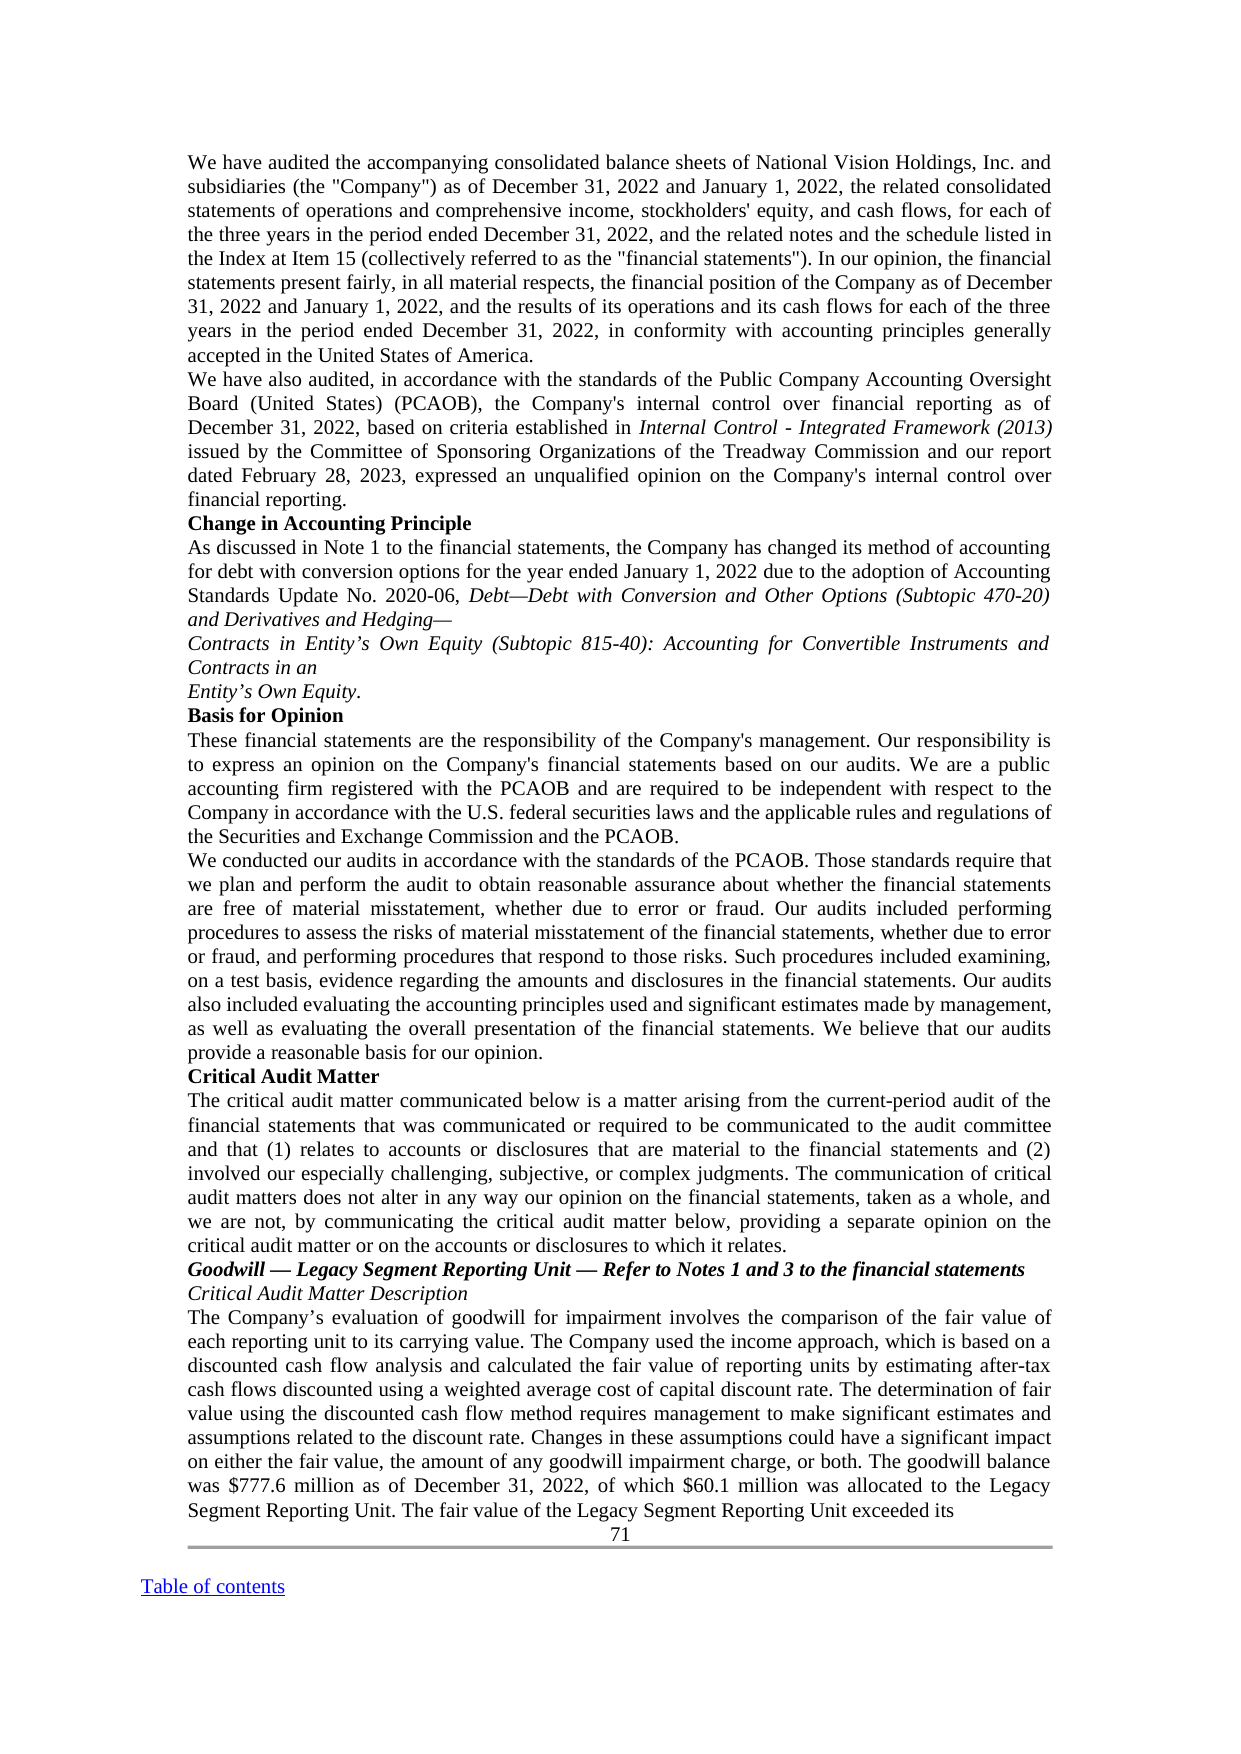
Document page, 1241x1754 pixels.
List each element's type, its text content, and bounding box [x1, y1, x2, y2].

text The critical audit matter communicated below is a matter arising from the current-period audit of the financial statements that was communicated or required to be communicated to the audit committee and that (1) relates to accounts or disclosures that are material to the financial statements and (2) involved our especially challenging, subjective, or complex judgments. The communication of critical audit matters does not alter in any way our opinion on the financial statements, taken as a whole, and we are not, by communicating the critical audit matter below, providing a separate opinion on the critical audit matter or on the accounts or disclosures to which it relates. [187, 1088, 1053, 1257]
text Change in Accounting Principle [187, 511, 1053, 535]
text Table of contents [141, 1574, 1053, 1598]
text Critical Audit Matter [187, 1064, 1053, 1088]
text 71 [187, 1522, 1053, 1545]
text We have also audited, in accordance with the standards of the Public Company Accounting Oversight Board (United States) (PCAOB), the Company's internal control over financial reporting as of December 31, 2022, based on criteria established in Internal Control - Integrated Framework (2013) issued by the Committee of Sponsoring Organizations of the Treadway Commission and our report dated February 28, 2023, expressed an unqualified opinion on the Company's internal control over financial reporting. [187, 367, 1053, 511]
text Critical Audit Matter Description [187, 1281, 1053, 1305]
text We conducted our audits in accordance with the standards of the PCAOB. Those standards require that we plan and perform the audit to obtain reasonable assurance about whether the financial statements are free of material misstatement, whether due to error or fraud. Our audits included performing procedures to assess the risks of material misstatement of the financial statements, whether due to error or fraud, and performing procedures that respond to those risks. Such procedures included examining, on a test basis, evidence regarding the amounts and disclosures in the financial statements. Our audits also included evaluating the accounting principles used and significant estimates made by management, as well as evaluating the overall presentation of the financial statements. We believe that our audits provide a reasonable basis for our opinion. [187, 848, 1053, 1064]
text Contracts in Entity’s Own Equity (Subtopic 815-40): Accounting for Convertible Instruments and Contracts in an [187, 631, 1053, 679]
text Goodwill — Legacy Segment Reporting Unit — Refer to Notes 1 and 3 to the financial statements [187, 1257, 1053, 1281]
text As discussed in Note 1 to the financial statements, the Company has changed its method of accounting for debt with conversion options for the year ended January 1, 2022 due to the adoption of Accounting Standards Update No. 2020-06, Debt—Debt with Conversion and Other Options (Subtopic 470-20) and Derivatives and Hedging— [187, 535, 1053, 631]
text Entity’s Own Equity. [187, 679, 1053, 703]
text We have audited the accompanying consolidated balance sheets of National Vision Holdings, Inc. and subsidiaries (the "Company") as of December 31, 2022 and January 1, 2022, the related consolidated statements of operations and comprehensive income, stockholders' equity, and cash flows, for each of the three years in the period ended December 31, 2022, and the related notes and the schedule listed in the Index at Item 15 (collectively referred to as the "financial statements"). In our opinion, the financial statements present fairly, in all material respects, the financial position of the Company as of December 31, 2022 and January 1, 2022, and the results of its operations and its cash flows for each of the three years in the period ended December 31, 2022, in conformity with accounting principles generally accepted in the United States of America. [187, 150, 1053, 367]
text Basis for Opinion [187, 703, 1053, 727]
text The Company’s evaluation of goodwill for impairment involves the comparison of the fair value of each reporting unit to its carrying value. The Company used the income approach, which is based on a discounted cash flow analysis and calculated the fair value of reporting units by estimating after-tax cash flows discounted using a weighted average cost of capital discount rate. The determination of fair value using the discounted cash flow method requires management to make significant estimates and assumptions related to the discount rate. Changes in these assumptions could have a significant impact on either the fair value, the amount of any goodwill impairment charge, or both. The goodwill balance was $777.6 million as of December 31, 2022, of which $60.1 million was allocated to the Legacy Segment Reporting Unit. The fair value of the Legacy Segment Reporting Unit exceeded its [187, 1305, 1053, 1522]
text These financial statements are the responsibility of the Company's management. Our responsibility is to express an opinion on the Company's financial statements based on our audits. We are a public accounting firm registered with the PCAOB and are required to be independent with respect to the Company in accordance with the U.S. federal securities laws and the applicable rules and regulations of the Securities and Exchange Commission and the PCAOB. [187, 727, 1053, 848]
